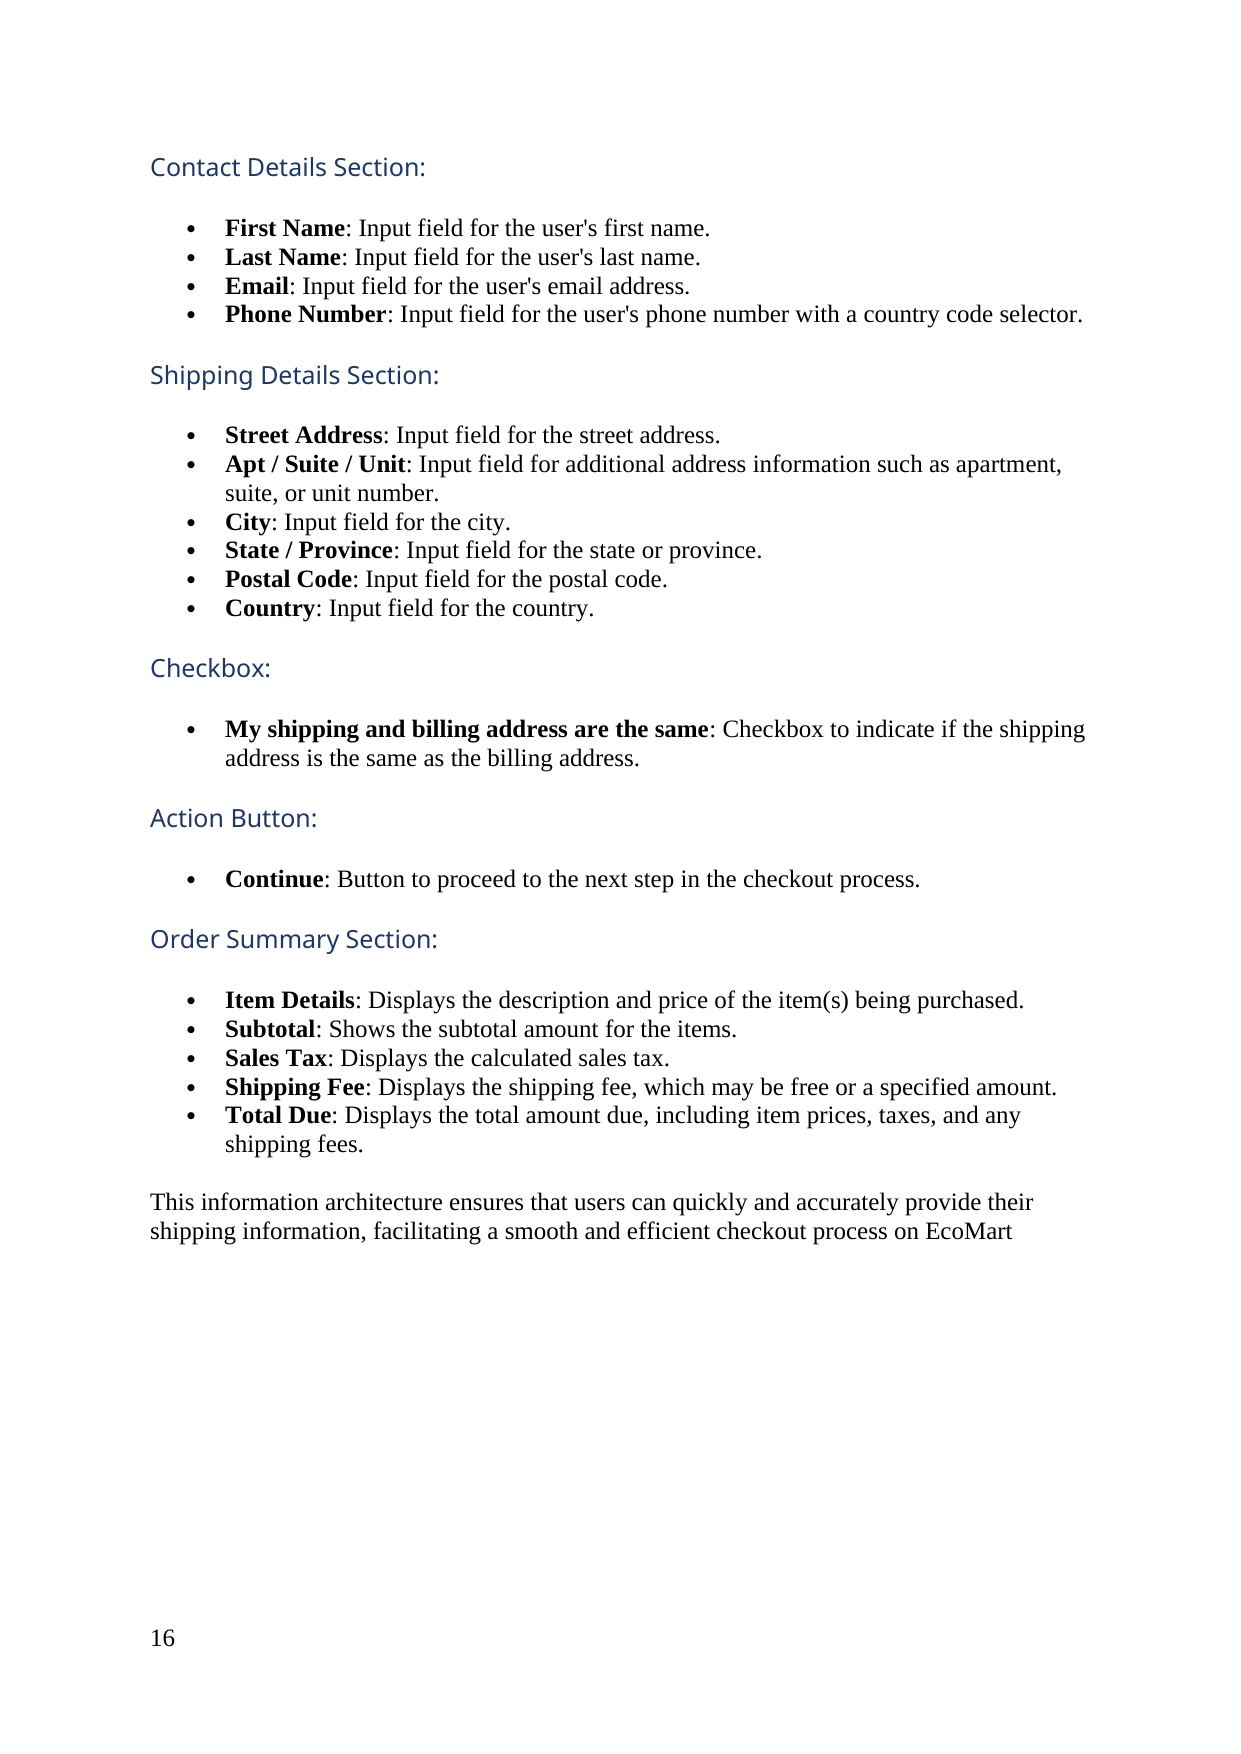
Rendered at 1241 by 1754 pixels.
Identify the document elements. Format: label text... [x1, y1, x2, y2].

list Subtotal: Shows the subtotal amount for the items. [187, 1014, 1090, 1043]
list State / Province: Input field for the state or province. [187, 536, 1090, 564]
list Item Details: Displays the description and price of the item(s) being purchased. [187, 985, 1090, 1014]
list Total Due: Displays the total amount due, including item prices, taxes, and any shipping fees. [187, 1100, 1090, 1158]
list Postal Code: Input field for the postal code. [187, 564, 1090, 593]
list Street Address: Input field for the street address. [187, 421, 1090, 449]
subtitle Order Summary Section: [150, 922, 1090, 956]
list Sales Tax: Displays the calculated sales tax. [187, 1043, 1090, 1072]
list City: Input field for the city. [187, 507, 1090, 536]
list First Name: Input field for the user's first name. [187, 213, 1090, 242]
subtitle Contact Details Section: [150, 150, 1090, 184]
list Apt / Suite / Unit: Input field for additional address information such as apartment, suite, or unit number. [187, 449, 1090, 507]
list Shipping Fee: Displays the shipping fee, which may be free or a specified amount. [187, 1072, 1090, 1100]
text This information architecture ensures that users can quickly and accurately provide their shipping information, facilitating a smooth and efficient checkout process on EcoMart [150, 1187, 1090, 1244]
list Email: Input field for the user's email address. [187, 271, 1090, 299]
list Continue: Button to proceed to the next step in the checkout process. [187, 864, 1090, 893]
list Last Name: Input field for the user's last name. [187, 242, 1090, 271]
list Phone Number: Input field for the user's phone number with a country code selector. [187, 299, 1090, 328]
subtitle Shipping Details Section: [150, 357, 1090, 391]
subtitle Action Button: [150, 801, 1090, 835]
list Country: Input field for the country. [187, 593, 1090, 622]
subtitle Checkbox: [150, 651, 1090, 685]
list My shipping and billing address are the same: Checkbox to indicate if the shipping address is the same as the billing address. [187, 714, 1090, 772]
